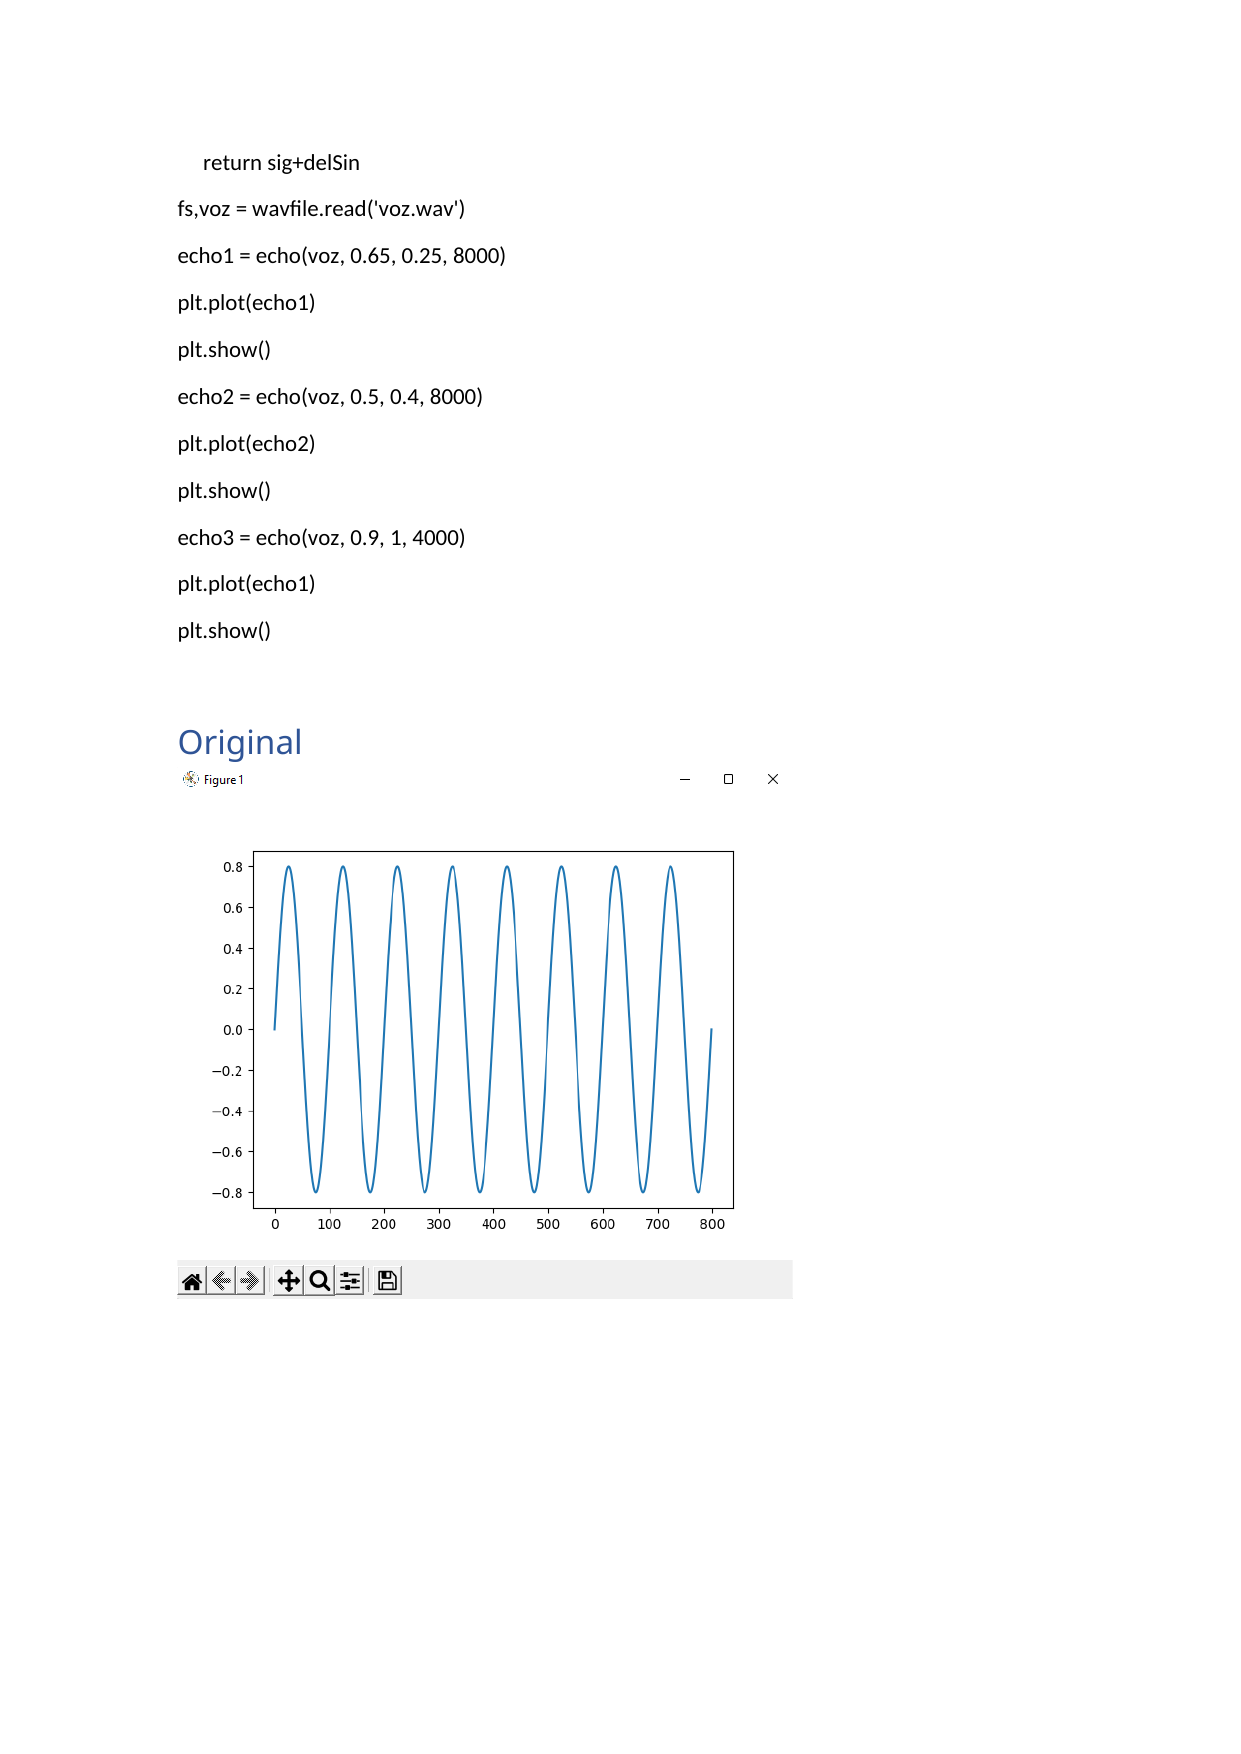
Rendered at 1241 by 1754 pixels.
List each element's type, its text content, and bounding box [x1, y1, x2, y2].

subtitle Original [177, 718, 1063, 764]
text return sig+delSin [177, 148, 1063, 176]
text fs,voz = wavfile.read('voz.wav') [177, 194, 1063, 222]
text plt.plot(echo2) [177, 429, 1063, 457]
text plt.show() [177, 335, 1063, 363]
text plt.show() [177, 616, 1063, 644]
text echo3 = echo(voz, 0.9, 1, 4000) [177, 523, 1063, 551]
picture [177, 767, 793, 1299]
text plt.plot(echo1) [177, 569, 1063, 597]
text echo1 = echo(voz, 0.65, 0.25, 8000) [177, 241, 1063, 269]
text plt.show() [177, 476, 1063, 504]
text echo2 = echo(voz, 0.5, 0.4, 8000) [177, 382, 1063, 410]
text plt.plot(echo1) [177, 288, 1063, 316]
